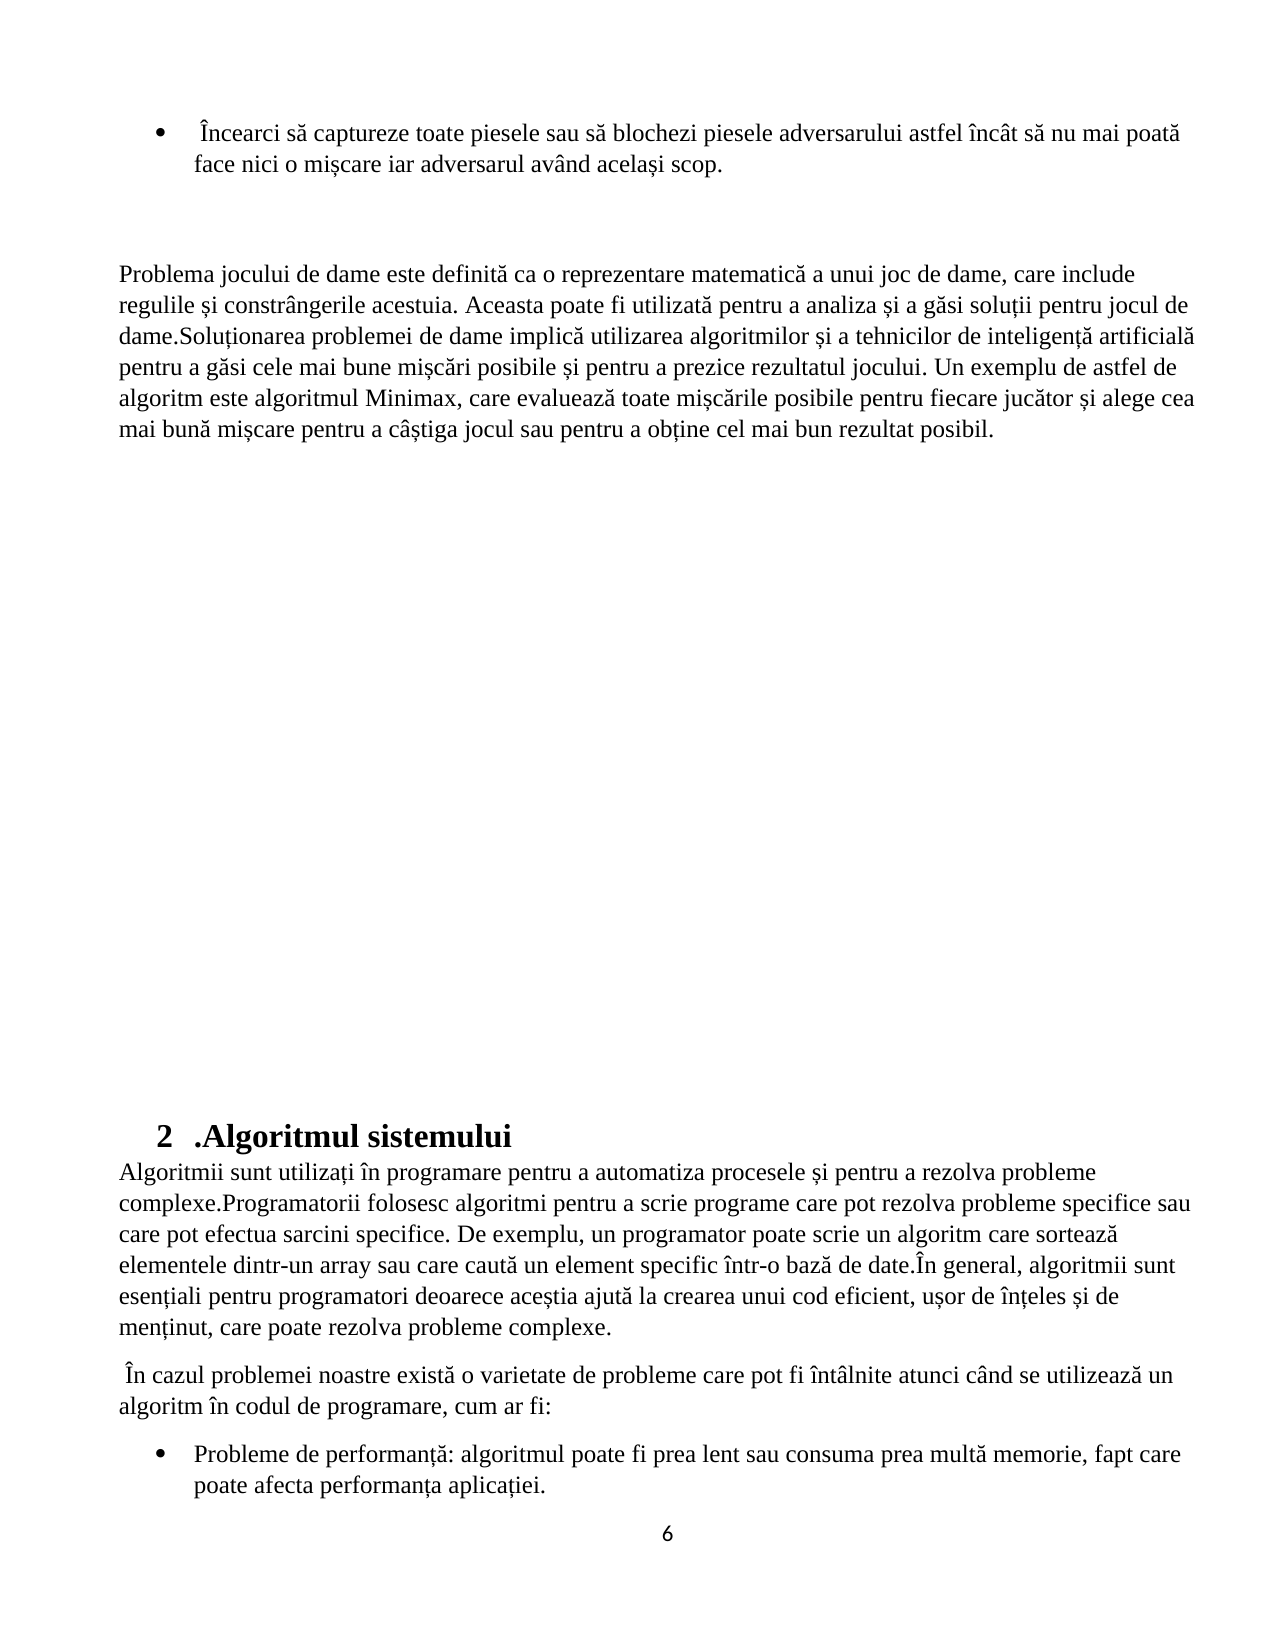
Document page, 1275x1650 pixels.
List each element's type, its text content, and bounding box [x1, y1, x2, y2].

text Problema jocului de dame este definită ca o reprezentare matematică a unui joc de dame, care include regulile și constrângerile acestuia. Aceasta poate fi utilizată pentru a analiza și a găsi soluții pentru jocul de dame.Soluționarea problemei de dame implică utilizarea algoritmilor și a tehnicilor de inteligență artificială pentru a găsi cele mai bune mișcări posibile și pentru a prezice rezultatul jocului. Un exemplu de astfel de algoritm este algoritmul Minimax, care evaluează toate mișcările posibile pentru fiecare jucător și alege cea mai bună mișcare pentru a câștiga jocul sau pentru a obține cel mai bun rezultat posibil. [118, 259, 1216, 443]
subtitle .Algoritmul sistemului [156, 1116, 1216, 1154]
list Încearci să captureze toate piesele sau să blochezi piesele adversarului astfel încât să nu mai poată face nici o mișcare iar adversarul având același scop. [156, 118, 1216, 178]
text În cazul problemei noastre există o varietate de probleme care pot fi întâlnite atunci când se utilizează un algoritm în codul de programare, cum ar fi: [118, 1360, 1216, 1420]
text Algoritmii sunt utilizați în programare pentru a automatiza procesele și pentru a rezolva probleme complexe.Programatorii folosesc algoritmi pentru a scrie programe care pot rezolva probleme specifice sau care pot efectua sarcini specifice. De exemplu, un programator poate scrie un algoritm care sortează elementele dintr-un array sau care caută un element specific într-o bază de date.În general, algoritmii sunt esențiali pentru programatori deoarece aceștia ajută la crearea unui cod eficient, ușor de înțeles și de menținut, care poate rezolva probleme complexe. [118, 1157, 1216, 1341]
list Probleme de performanță: algoritmul poate fi prea lent sau consuma prea multă memorie, fapt care poate afecta performanța aplicației. [156, 1439, 1216, 1499]
